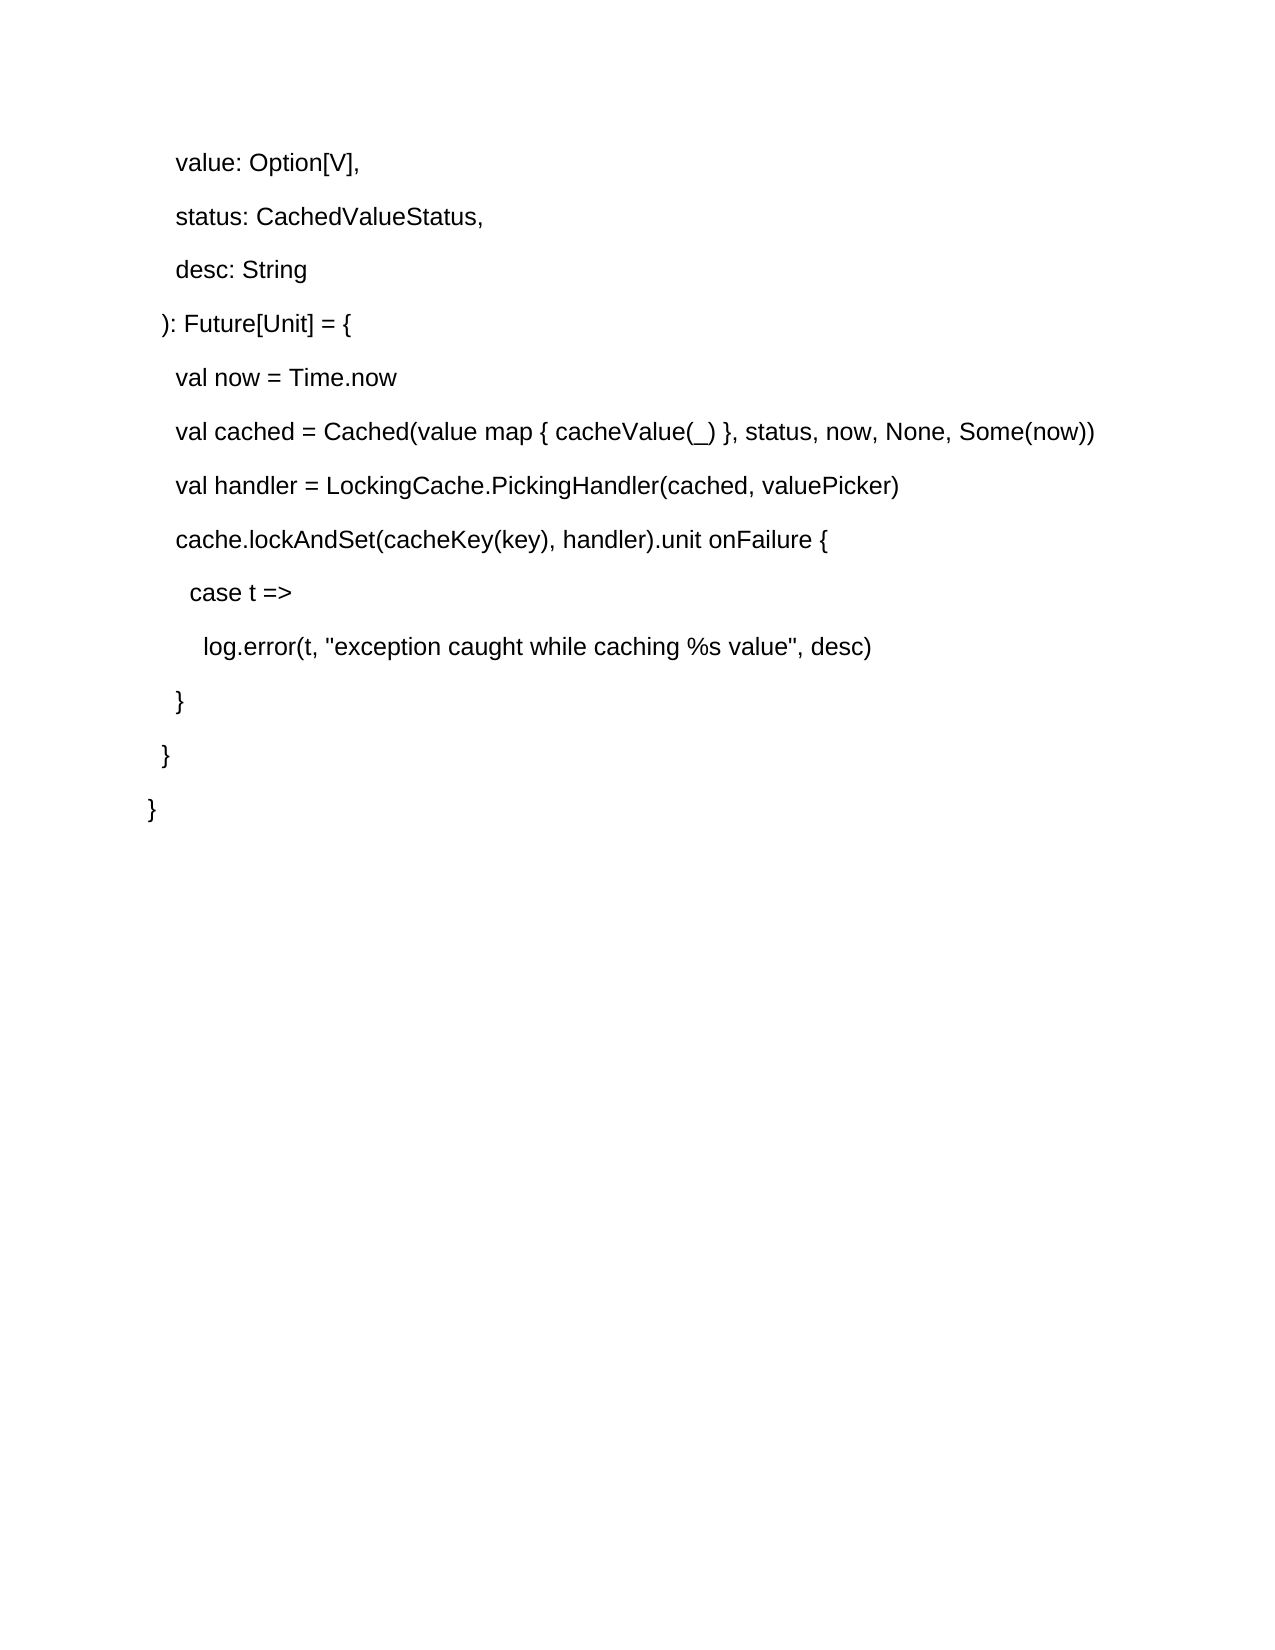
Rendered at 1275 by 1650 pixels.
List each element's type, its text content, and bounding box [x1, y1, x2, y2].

text } [148, 686, 1127, 715]
text } [148, 794, 1127, 823]
text log.error(t, "exception caught while caching %s value", desc) [148, 632, 1127, 661]
text status: CachedValueStatus, [148, 201, 1127, 230]
text } [148, 740, 1127, 769]
text desc: String [148, 255, 1127, 284]
text case t => [148, 578, 1127, 607]
text val cached = Cached(value map { cacheValue(_) }, status, now, None, Some(now)) [148, 417, 1127, 446]
text val now = Time.now [148, 363, 1127, 392]
text val handler = LockingCache.PickingHandler(cached, valuePicker) [148, 471, 1127, 499]
text value: Option[V], [148, 148, 1127, 176]
text ): Future[Unit] = { [148, 309, 1127, 338]
text cache.lockAndSet(cacheKey(key), handler).unit onFailure { [148, 524, 1127, 553]
